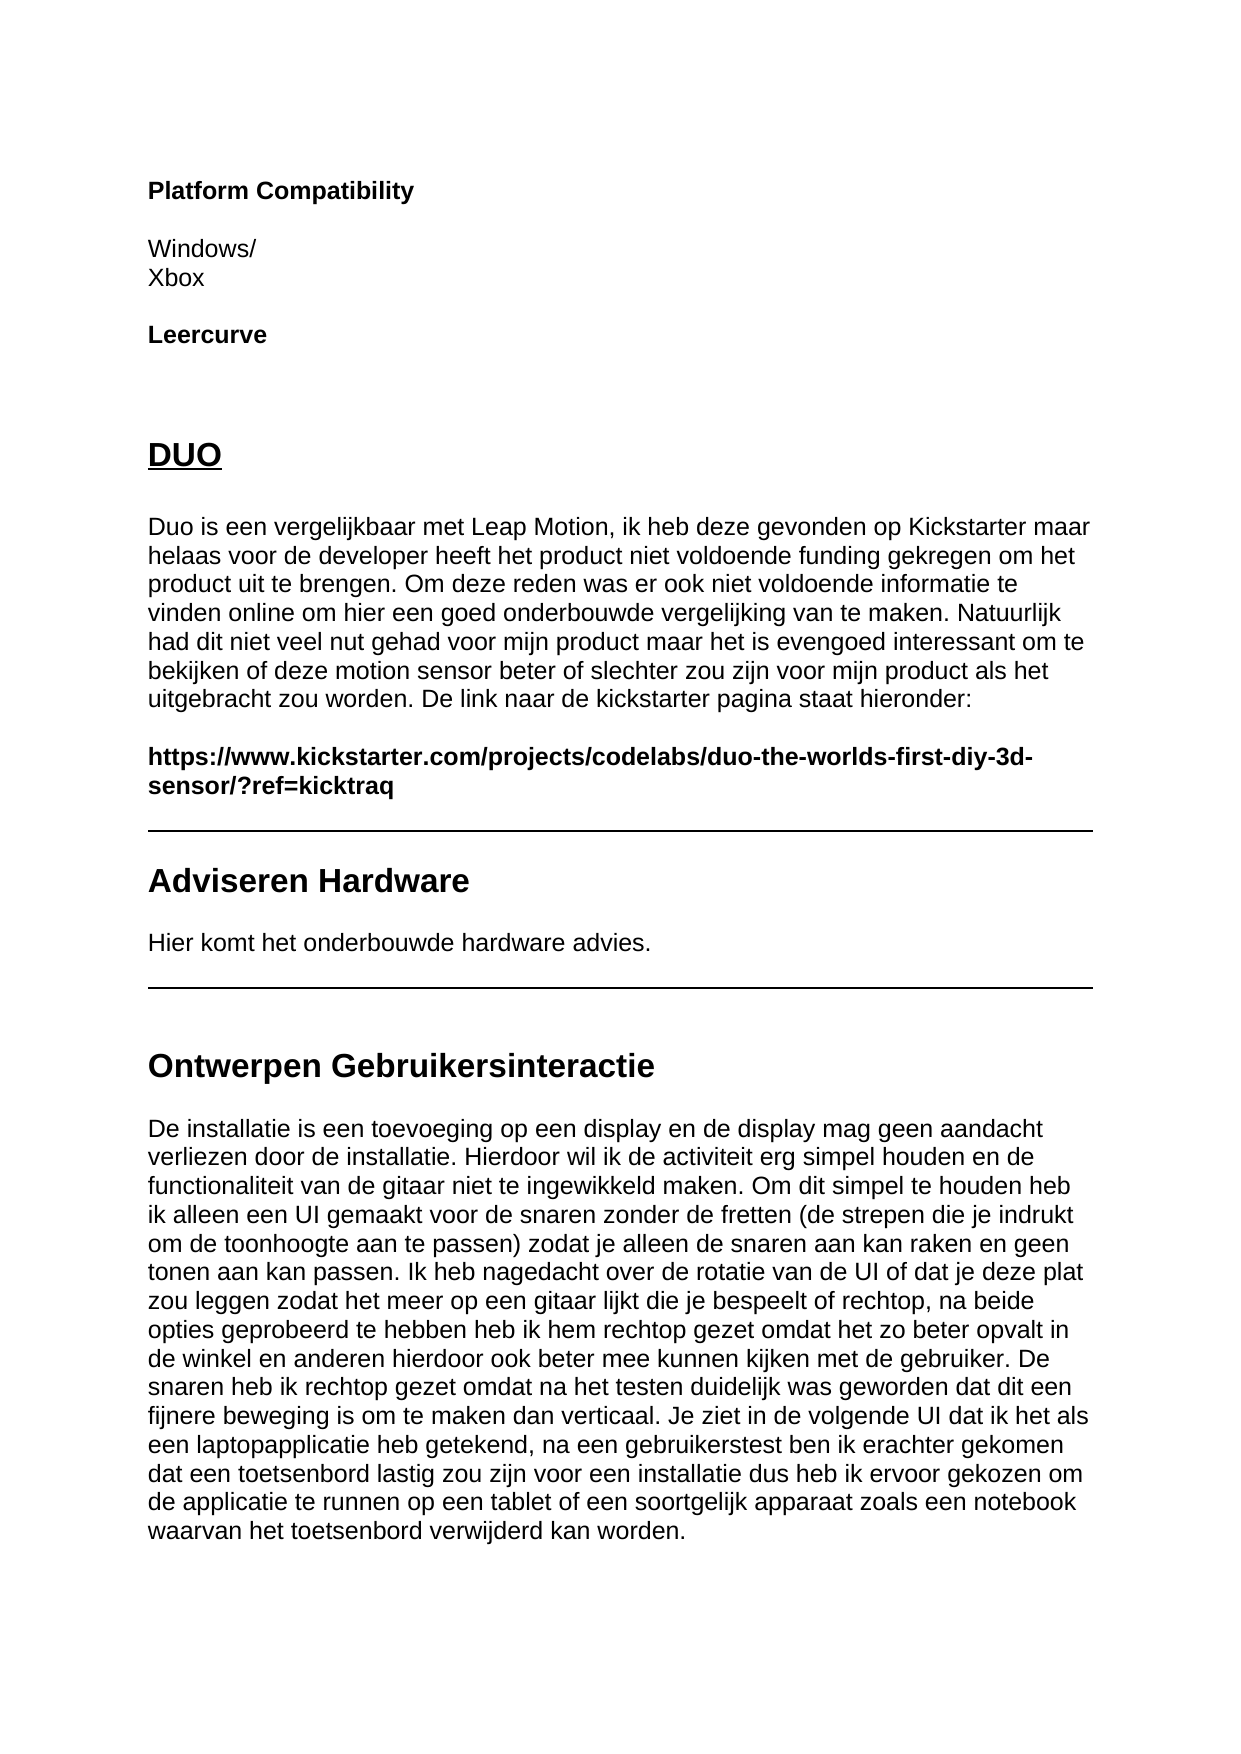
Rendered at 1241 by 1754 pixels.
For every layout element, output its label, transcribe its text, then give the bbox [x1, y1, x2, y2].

text Ontwerpen Gebruikersinteractie [148, 1046, 1093, 1085]
text Hier komt het onderbouwde hardware advies. [148, 928, 1093, 957]
text Duo is een vergelijkbaar met Leap Motion, ik heb deze gevonden op Kickstarter maar helaas voor de developer heeft het product niet voldoende funding gekregen om het product uit te brengen. Om deze reden was er ook niet voldoende informatie te vinden online om hier een goed onderbouwde vergelijking van te maken. Natuurlijk had dit niet veel nut gehad voor mijn product maar het is evengoed interessant om te bekijken of deze motion sensor beter of slechter zou zijn voor mijn product als het uitgebracht zou worden. De link naar de kickstarter pagina staat hieronder: [148, 512, 1093, 713]
text De installatie is een toevoeging op een display en de display mag geen aandacht verliezen door de installatie. Hierdoor wil ik de activiteit erg simpel houden en de functionaliteit van de gitaar niet te ingewikkeld maken. Om dit simpel te houden heb ik alleen een UI gemaakt voor de snaren zonder de fretten (de strepen die je indrukt om de toonhoogte aan te passen) zodat je alleen de snaren aan kan raken en geen tonen aan kan passen. Ik heb nagedacht over de rotatie van de UI of dat je deze plat zou leggen zodat het meer op een gitaar lijkt die je bespeelt of rechtop, na beide opties geprobeerd te hebben heb ik hem rechtop gezet omdat het zo beter opvalt in de winkel en anderen hierdoor ook beter mee kunnen kijken met de gebruiker. De snaren heb ik rechtop gezet omdat na het testen duidelijk was geworden dat dit een fijnere beweging is om te maken dan verticaal. Je ziet in de volgende UI dat ik het als een laptopapplicatie heb getekend, na een gebruikerstest ben ik erachter gekomen dat een toetsenbord lastig zou zijn voor een installatie dus heb ik ervoor gekozen om de applicatie te runnen op een tablet of een soortgelijk apparaat zoals een notebook waarvan het toetsenbord verwijderd kan worden. [148, 1114, 1093, 1545]
text https://www.kickstarter.com/projects/codelabs/duo-the-worlds-first-diy-3d-sensor/?ref=kicktraq [148, 742, 1093, 799]
text Platform Compatibility [148, 176, 1093, 205]
text Adviseren Hardware [148, 861, 1093, 899]
text DUO [148, 435, 1093, 473]
text Leercurve [148, 320, 1093, 349]
text Xbox [148, 263, 1093, 291]
text Windows/ [148, 234, 1093, 263]
